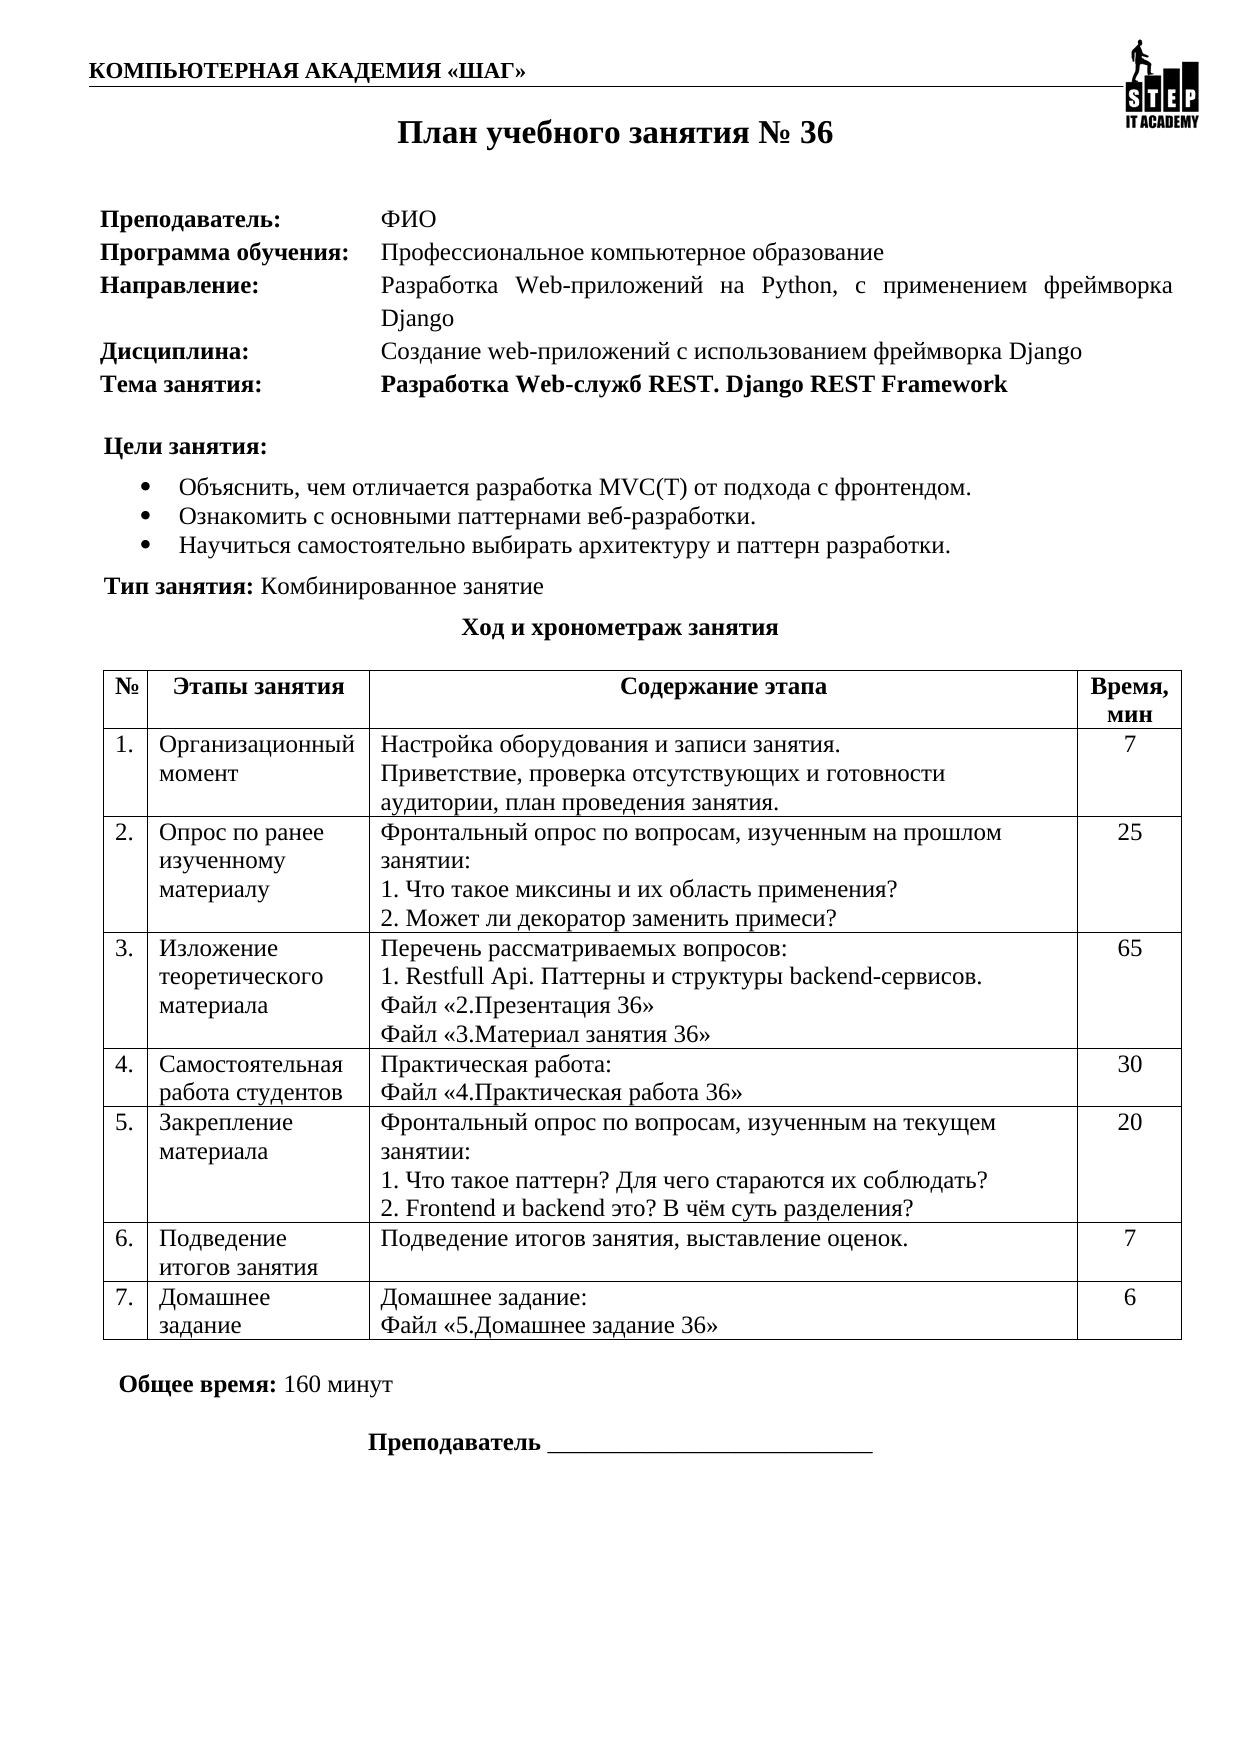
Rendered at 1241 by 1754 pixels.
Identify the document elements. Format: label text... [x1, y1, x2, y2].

table_cell Разработка Web-служб REST. Django REST Framework [369, 369, 1184, 402]
table_cell Закрепление материала [148, 1107, 369, 1222]
table_header Преподаватель: [89, 204, 369, 237]
table_header Время, мин [1078, 671, 1181, 728]
table_cell Направление: [89, 270, 369, 336]
table_cell Опрос по ранее изученному материалу [148, 817, 369, 932]
picture [1121, 34, 1200, 128]
table_cell Настройка оборудования и записи занятия. Приветствие, проверка отсутствующих и готовности аудитории, план проведения занятия. [370, 729, 1077, 816]
list Объяснить, чем отличается разработка MVC(T) от подхода с фронтендом. [141, 472, 1152, 501]
table_header № [104, 671, 147, 728]
table_cell 6. [104, 1223, 147, 1281]
subtitle План учебного занятия № 36 [126, 112, 1152, 150]
table_cell 7 [1078, 1223, 1181, 1281]
table_cell Подведение итогов занятия [148, 1223, 369, 1281]
table_cell Дисциплина: [89, 336, 369, 369]
text Тип занятия: Комбинированное занятие [103, 571, 1152, 600]
text Общее время: 160 минут [118, 1369, 1152, 1398]
table_cell Разработка Web-приложений на Python, с применением фреймворка Django [369, 270, 1184, 336]
table_header Этапы занятия [148, 671, 369, 728]
table_cell Самостоятельная работа студентов [148, 1049, 369, 1106]
table_cell Фронтальный опрос по вопросам, изученным на текущем занятии: Что такое паттерн? Для чего стараются их соблюдать? Frontend и backend это? В чём суть разделения? [370, 1107, 1077, 1222]
table_cell 65 [1078, 933, 1181, 1048]
table_cell Домашнее задание [148, 1282, 369, 1339]
table_cell Организационный момент [148, 729, 369, 816]
text Преподаватель __________________________ [89, 1427, 1152, 1455]
table_cell Практическая работа: Файл «4.Практическая работа 36» [370, 1049, 1077, 1106]
table_cell 5. [104, 1107, 147, 1222]
list Научиться самостоятельно выбирать архитектуру и паттерн разработки. [141, 530, 1152, 558]
table_cell Изложение теоретического материала [148, 933, 369, 1048]
table_cell Фронтальный опрос по вопросам, изученным на прошлом занятии: Что такое миксины и их область применения? Может ли декоратор заменить примеси? [370, 817, 1077, 932]
table_cell Домашнее задание: Файл «5.Домашнее задание 36» [370, 1282, 1077, 1339]
table_header ФИО [369, 204, 1184, 237]
table_cell 20 [1078, 1107, 1181, 1222]
table_cell Программа обучения: [89, 237, 369, 270]
table_cell 6 [1078, 1282, 1181, 1339]
table_cell Тема занятия: [89, 369, 369, 402]
table_cell Создание web-приложений с использованием фреймворка Django [369, 336, 1184, 369]
table_cell 1. [104, 729, 147, 816]
table_cell Подведение итогов занятия, выставление оценок. [370, 1223, 1077, 1281]
table_cell 30 [1078, 1049, 1181, 1106]
text Ход и хронометраж занятия [89, 612, 1152, 641]
table_cell 25 [1078, 817, 1181, 932]
table_cell 2. [104, 817, 147, 932]
list Ознакомить с основными паттернами веб-разработки. [141, 501, 1152, 530]
table_cell 7 [1078, 729, 1181, 816]
table_cell Профессиональное компьютерное образование [369, 237, 1184, 270]
table_header Содержание этапа [370, 671, 1077, 728]
text Цели занятия: [103, 431, 1152, 460]
table_cell Перечень рассматриваемых вопросов: Restfull Api. Паттерны и структуры backend-сервисов. Файл «2.Презентация 36» Файл «3.Материал занятия 36» [370, 933, 1077, 1048]
table_cell 7. [104, 1282, 147, 1339]
table_cell 4. [104, 1049, 147, 1106]
table_cell 3. [104, 933, 147, 1048]
